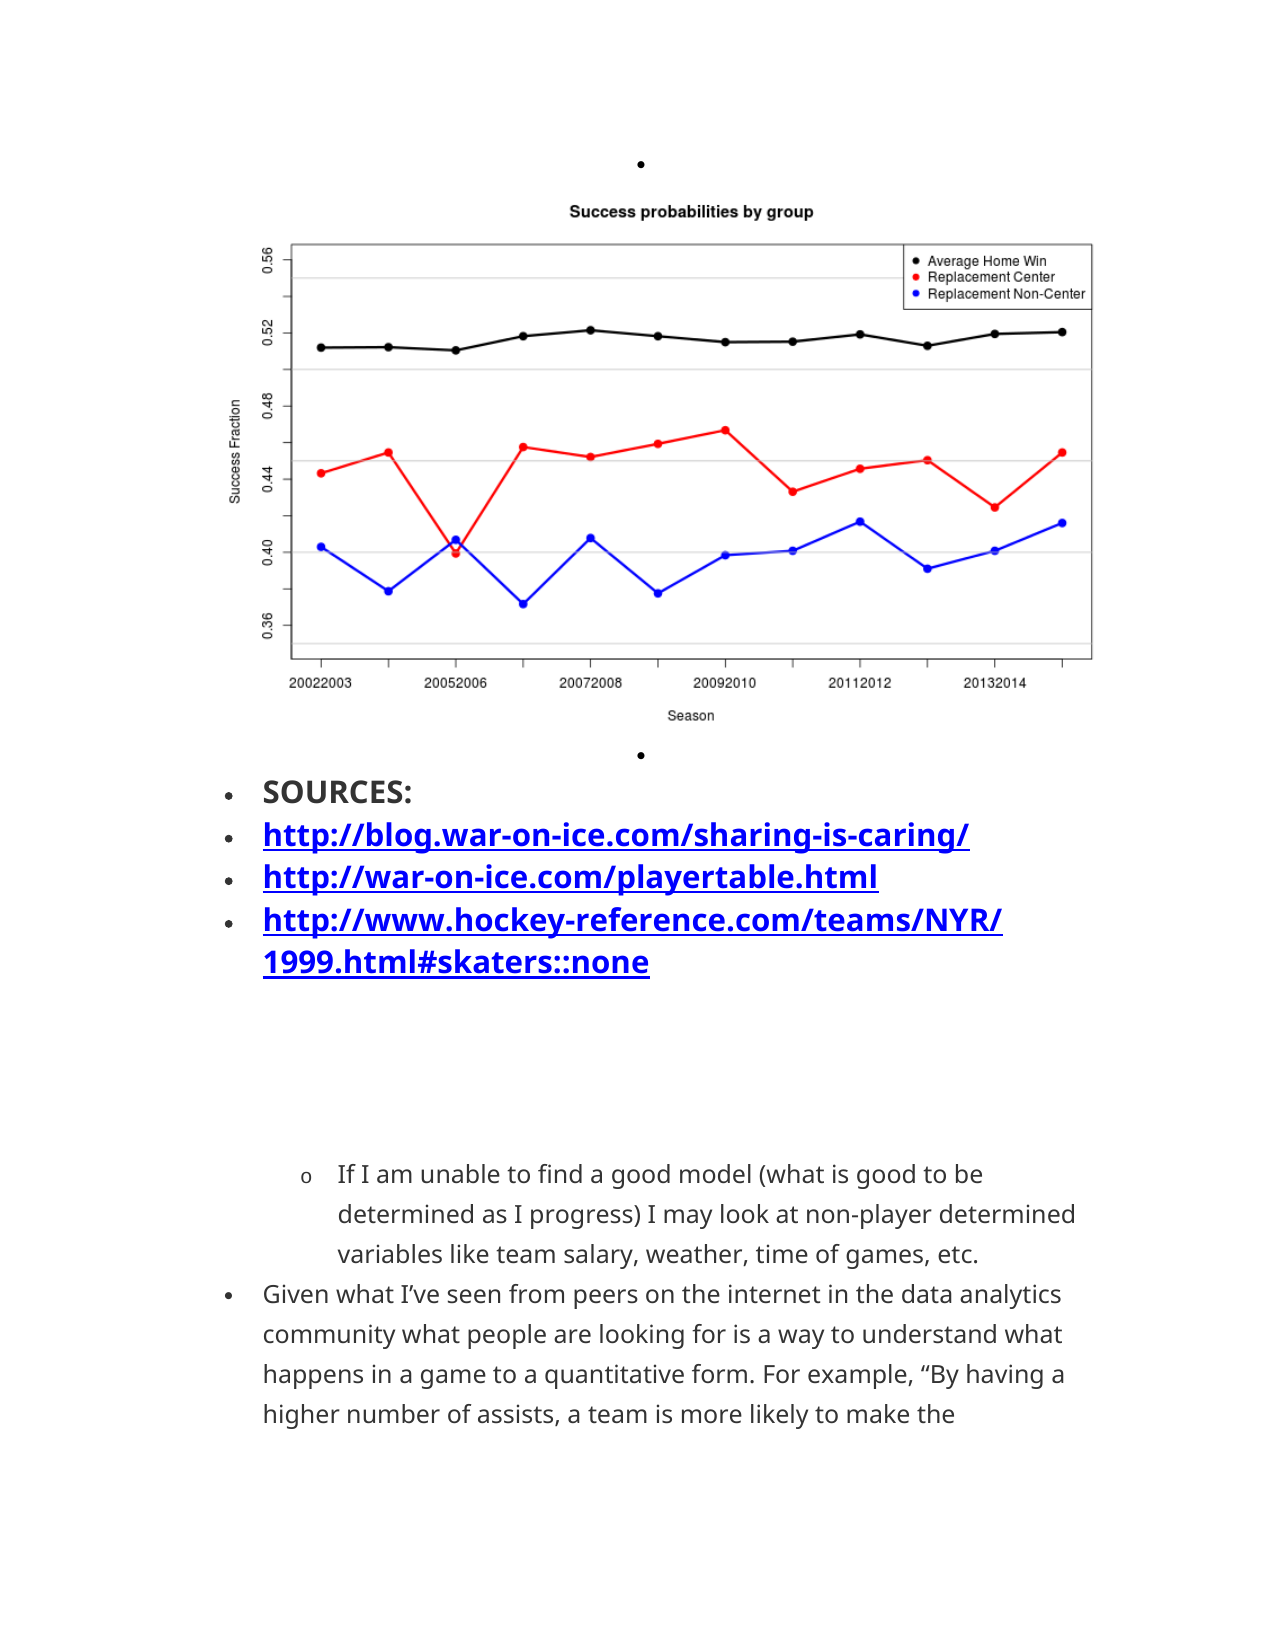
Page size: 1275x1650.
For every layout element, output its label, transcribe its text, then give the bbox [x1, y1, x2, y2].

list If I am unable to find a good model (what is good to be determined as I progress) I may look at non-player determined variables like team salary, weather, time of games, etc. [300, 1150, 1087, 1270]
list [225, 1270, 1087, 1430]
list http://www.hockey-reference.com/teams/NYR/1999.html#skaters::none [225, 898, 1087, 983]
list http://blog.war-on-ice.com/sharing-is-caring/ [225, 812, 1087, 855]
picture [225, 178, 1125, 742]
list http://war-on-ice.com/playertable.html [225, 855, 1087, 898]
list SOURCES: [225, 770, 1087, 812]
